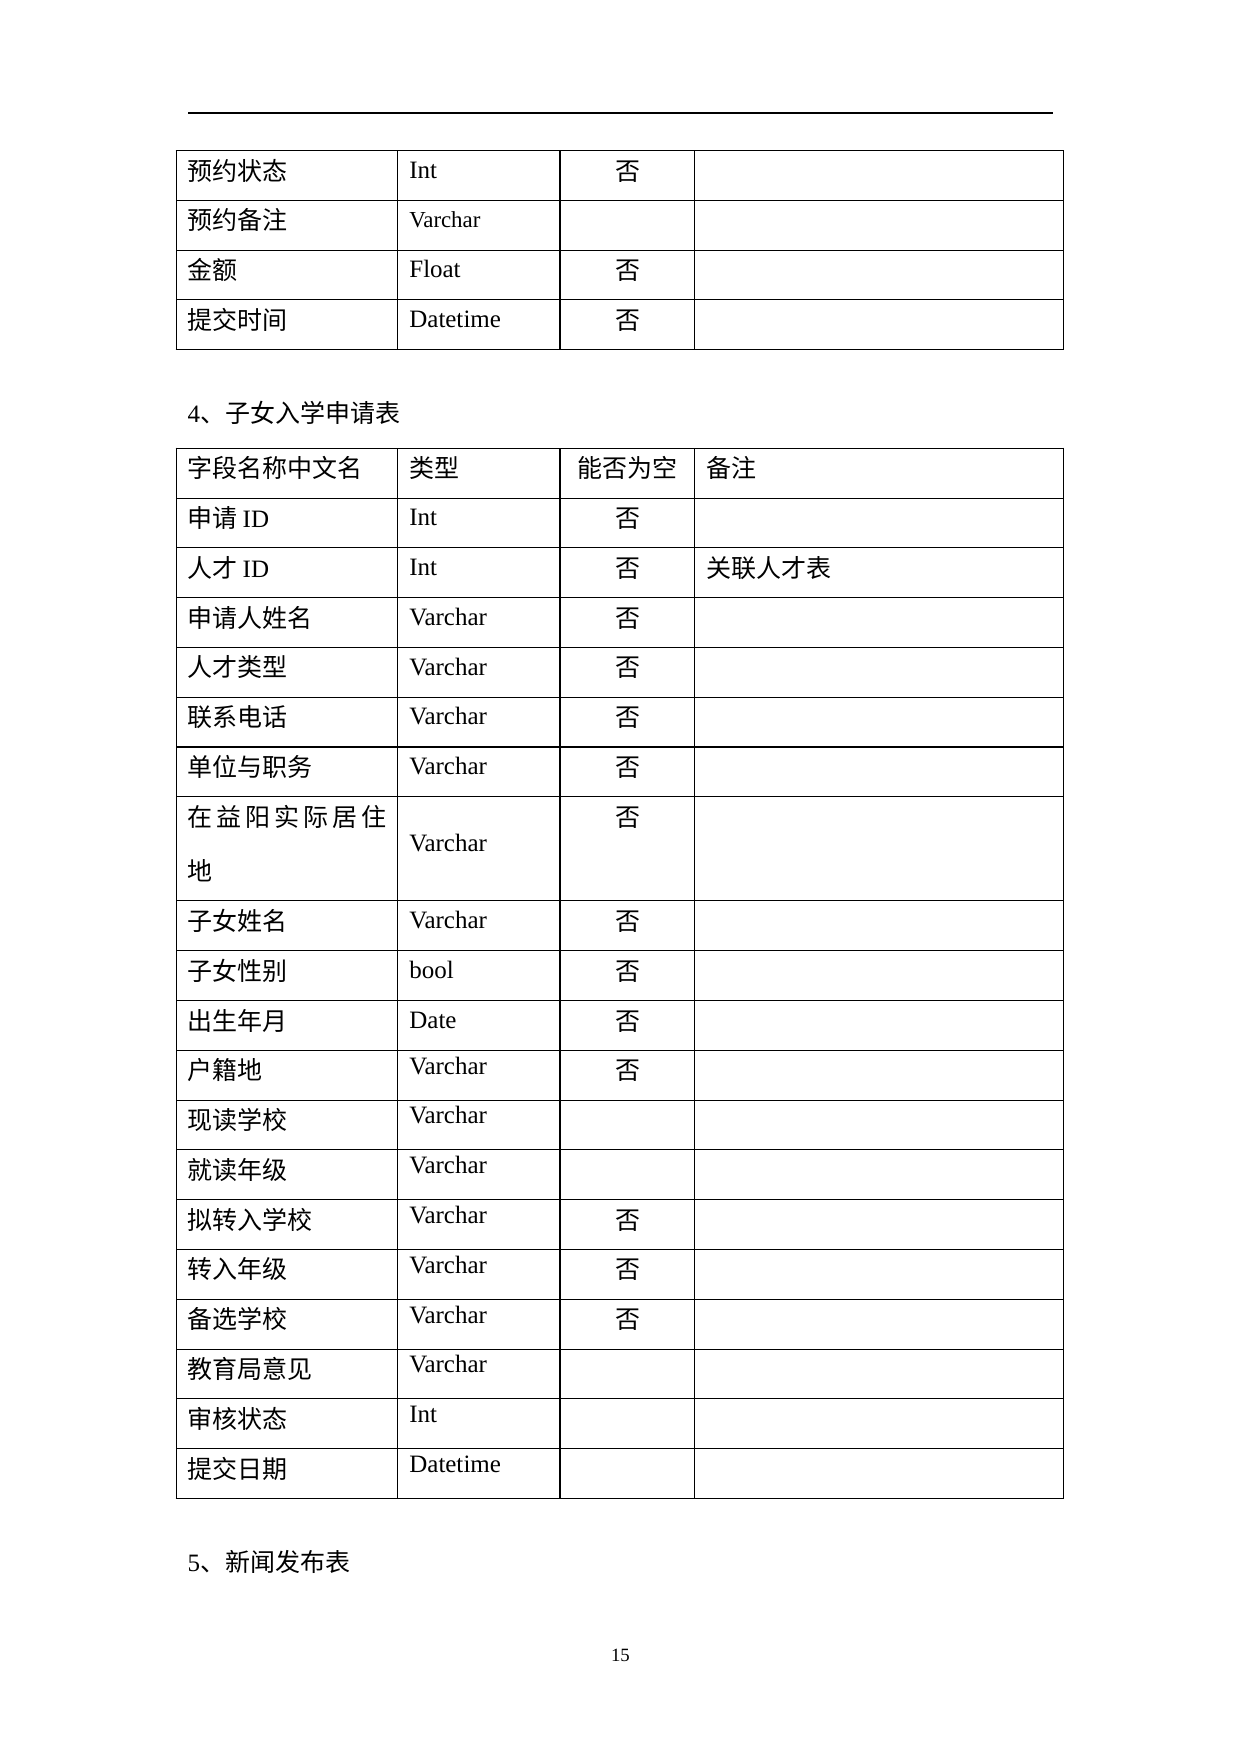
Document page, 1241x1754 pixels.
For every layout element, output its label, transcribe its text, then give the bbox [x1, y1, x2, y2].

table_cell [695, 1449, 1063, 1498]
table_cell 提交日期 [177, 1449, 397, 1498]
table_cell [695, 251, 1063, 299]
table_cell [695, 698, 1063, 746]
table_cell [695, 1200, 1063, 1249]
table_cell 否 [561, 1250, 694, 1299]
table_cell Varchar [398, 1101, 559, 1149]
table_cell bool [398, 951, 559, 1000]
table_cell [695, 1399, 1063, 1448]
table_cell Date [398, 1001, 559, 1050]
table_cell Int [398, 499, 559, 547]
table_cell 申请ID [177, 499, 397, 547]
table_cell 审核状态 [177, 1399, 397, 1448]
table_cell 单位与职务 [177, 748, 397, 796]
table_cell Varchar [398, 901, 559, 950]
table_cell [561, 1101, 694, 1149]
table_cell [695, 300, 1063, 349]
table_header 备注 [695, 449, 1063, 497]
table_cell Varchar [398, 201, 559, 249]
table_cell 否 [561, 797, 694, 900]
table_cell [695, 499, 1063, 547]
table_cell 否 [561, 1001, 694, 1050]
table_cell [561, 1399, 694, 1448]
table_cell 否 [561, 951, 694, 1000]
table_cell [695, 748, 1063, 796]
table_cell 在益阳实际居住地 [177, 797, 397, 900]
table_cell 否 [561, 251, 694, 299]
table_cell Varchar [398, 1200, 559, 1249]
table_cell Varchar [398, 1150, 559, 1199]
table_cell 子女性别 [177, 951, 397, 1000]
table_cell Varchar [398, 797, 559, 900]
table_cell 教育局意见 [177, 1350, 397, 1398]
table_cell Int [398, 151, 559, 200]
table_cell Int [398, 548, 559, 597]
table_cell [695, 901, 1063, 950]
table_cell [695, 797, 1063, 900]
table_cell 否 [561, 151, 694, 200]
table_cell 子女姓名 [177, 901, 397, 950]
table_cell [695, 1101, 1063, 1149]
table_cell Varchar [398, 648, 559, 697]
table_cell Varchar [398, 748, 559, 796]
table_cell Varchar [398, 1051, 559, 1099]
table_cell 否 [561, 1051, 694, 1099]
table_cell 否 [561, 499, 694, 547]
table_cell 现读学校 [177, 1101, 397, 1149]
table_cell 户籍地 [177, 1051, 397, 1099]
table_cell 否 [561, 648, 694, 697]
table_cell 人才ID [177, 548, 397, 597]
table_cell [695, 1051, 1063, 1099]
table_cell 转入年级 [177, 1250, 397, 1299]
table_cell 关联人才表 [695, 548, 1063, 597]
table_cell [695, 1150, 1063, 1199]
table_cell [561, 1350, 694, 1398]
table_cell Varchar [398, 1250, 559, 1299]
table_cell Varchar [398, 698, 559, 746]
table_cell 就读年级 [177, 1150, 397, 1199]
table_cell [695, 1001, 1063, 1050]
table_cell [695, 201, 1063, 249]
table_cell [561, 201, 694, 249]
table_cell 否 [561, 1200, 694, 1249]
table_cell 否 [561, 300, 694, 349]
table_cell 预约状态 [177, 151, 397, 200]
table_cell 否 [561, 548, 694, 597]
table_header 类型 [398, 449, 559, 497]
table_cell 拟转入学校 [177, 1200, 397, 1249]
table_cell 出生年月 [177, 1001, 397, 1050]
table_cell 否 [561, 748, 694, 796]
table_cell Varchar [398, 1300, 559, 1348]
table_cell 否 [561, 1300, 694, 1348]
table_cell [695, 951, 1063, 1000]
table_cell 联系电话 [177, 698, 397, 746]
table_cell Varchar [398, 1350, 559, 1398]
text 5、新闻发布表 [187, 1542, 1053, 1578]
table_cell 申请人姓名 [177, 598, 397, 647]
table_header 能否为空 [561, 449, 694, 497]
table_cell Varchar [398, 598, 559, 647]
table_cell 否 [561, 901, 694, 950]
table_cell [561, 1449, 694, 1498]
table_cell 备选学校 [177, 1300, 397, 1348]
table_cell [695, 648, 1063, 697]
table_cell [695, 598, 1063, 647]
table_cell Float [398, 251, 559, 299]
table_cell [561, 1150, 694, 1199]
table_cell [695, 1350, 1063, 1398]
table_cell 提交时间 [177, 300, 397, 349]
table_cell Datetime [398, 300, 559, 349]
table_cell 否 [561, 598, 694, 647]
table_cell 人才类型 [177, 648, 397, 697]
table_cell 否 [561, 698, 694, 746]
table_header 字段名称中文名 [177, 449, 397, 497]
table_cell Datetime [398, 1449, 559, 1498]
table_cell 金额 [177, 251, 397, 299]
table_cell 预约备注 [177, 201, 397, 249]
table_cell [695, 1250, 1063, 1299]
table_cell [695, 1300, 1063, 1348]
table_cell [695, 151, 1063, 200]
text 4、子女入学申请表 [187, 393, 1053, 429]
table_cell Int [398, 1399, 559, 1448]
